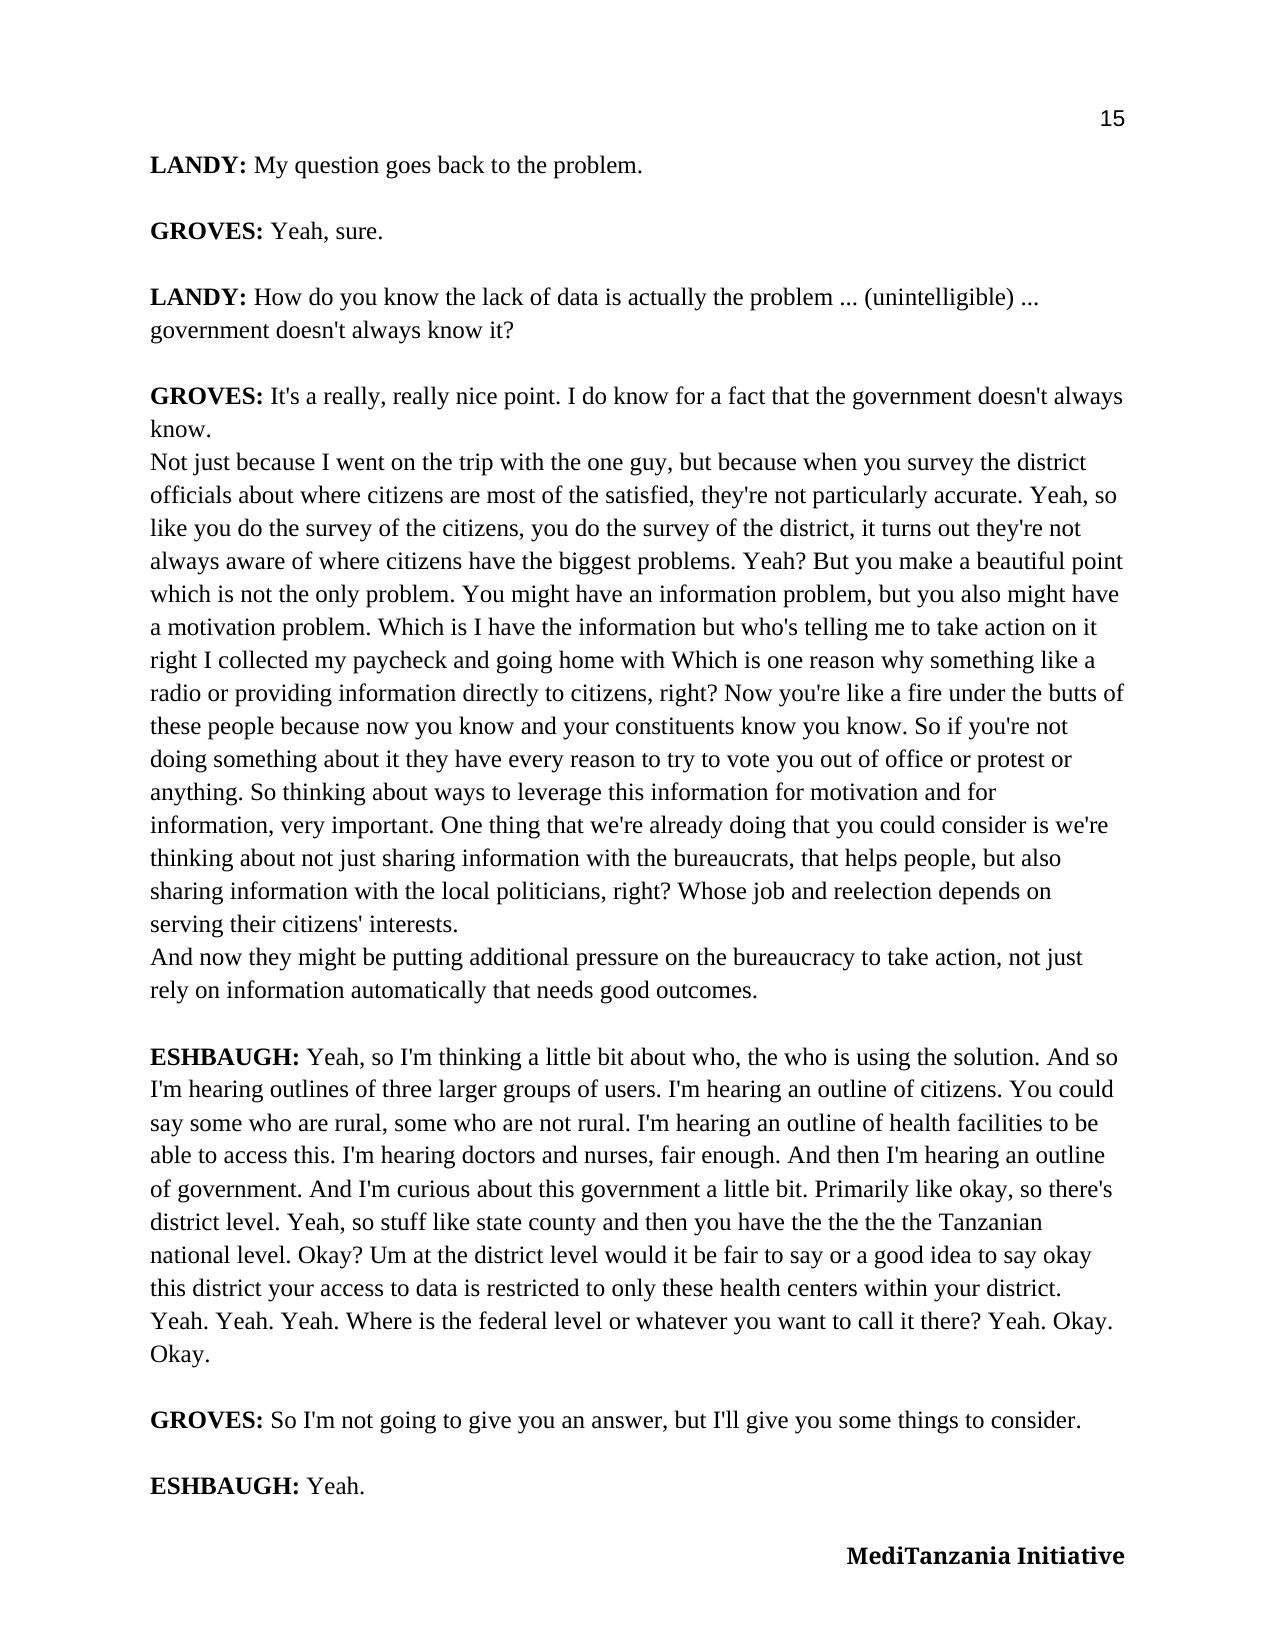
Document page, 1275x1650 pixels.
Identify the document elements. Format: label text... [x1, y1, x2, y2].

text GROVES: Yeah, sure. [150, 216, 1125, 245]
text rely on information automatically that needs good outcomes. [150, 976, 1125, 1004]
text LANDY: My question goes back to the problem. [150, 150, 1125, 179]
text And now they might be putting additional pressure on the bureaucracy to take action, not just [150, 942, 1125, 971]
text LANDY: How do you know the lack of data is actually the problem ... (unintelligible) ... government doesn't always know it? [150, 282, 1125, 344]
text GROVES: So I'm not going to give you an answer, but I'll give you some things to consider. [150, 1405, 1125, 1433]
text Not just because I went on the trip with the one guy, but because when you survey the district officials about where citizens are most of the satisfied, they're not particularly accurate. Yeah, so like you do the survey of the citizens, you do the survey of the district, it turns out they're not always aware of where citizens have the biggest problems. Yeah? But you make a beautiful point which is not the only problem. You might have an information problem, but you also might have a motivation problem. Which is I have the information but who's telling me to take action on it right I collected my paycheck and going home with Which is one reason why something like a radio or providing information directly to citizens, right? Now you're like a fire under the butts of these people because now you know and your constituents know you know. So if you're not doing something about it they have every reason to try to vote you out of office or protest or anything. So thinking about ways to leverage this information for motivation and for information, very important. One thing that we're already doing that you could consider is we're thinking about not just sharing information with the bureaucrats, that helps people, but also sharing information with the local politicians, right? Whose job and reelection depends on serving their citizens' interests. [150, 447, 1125, 938]
text ESHBAUGH: Yeah. [150, 1471, 1125, 1499]
text ESHBAUGH: Yeah, so I'm thinking a little bit about who, the who is using the solution. And so I'm hearing outlines of three larger groups of users. I'm hearing an outline of citizens. You could say some who are rural, some who are not rural. I'm hearing an outline of health facilities to be able to access this. I'm hearing doctors and nurses, fair enough. And then I'm hearing an outline of government. And I'm curious about this government a little bit. Primarily like okay, so there's district level. Yeah, so stuff like state county and then you have the the the the Tanzanian national level. Okay? Um at the district level would it be fair to say or a good idea to say okay this district your access to data is restricted to only these health centers within your district. Yeah. Yeah. Yeah. Where is the federal level or whatever you want to call it there? Yeah. Okay. Okay. [150, 1042, 1125, 1367]
text GROVES: It's a really, really nice point. I do know for a fact that the government doesn't always know. [150, 381, 1125, 443]
